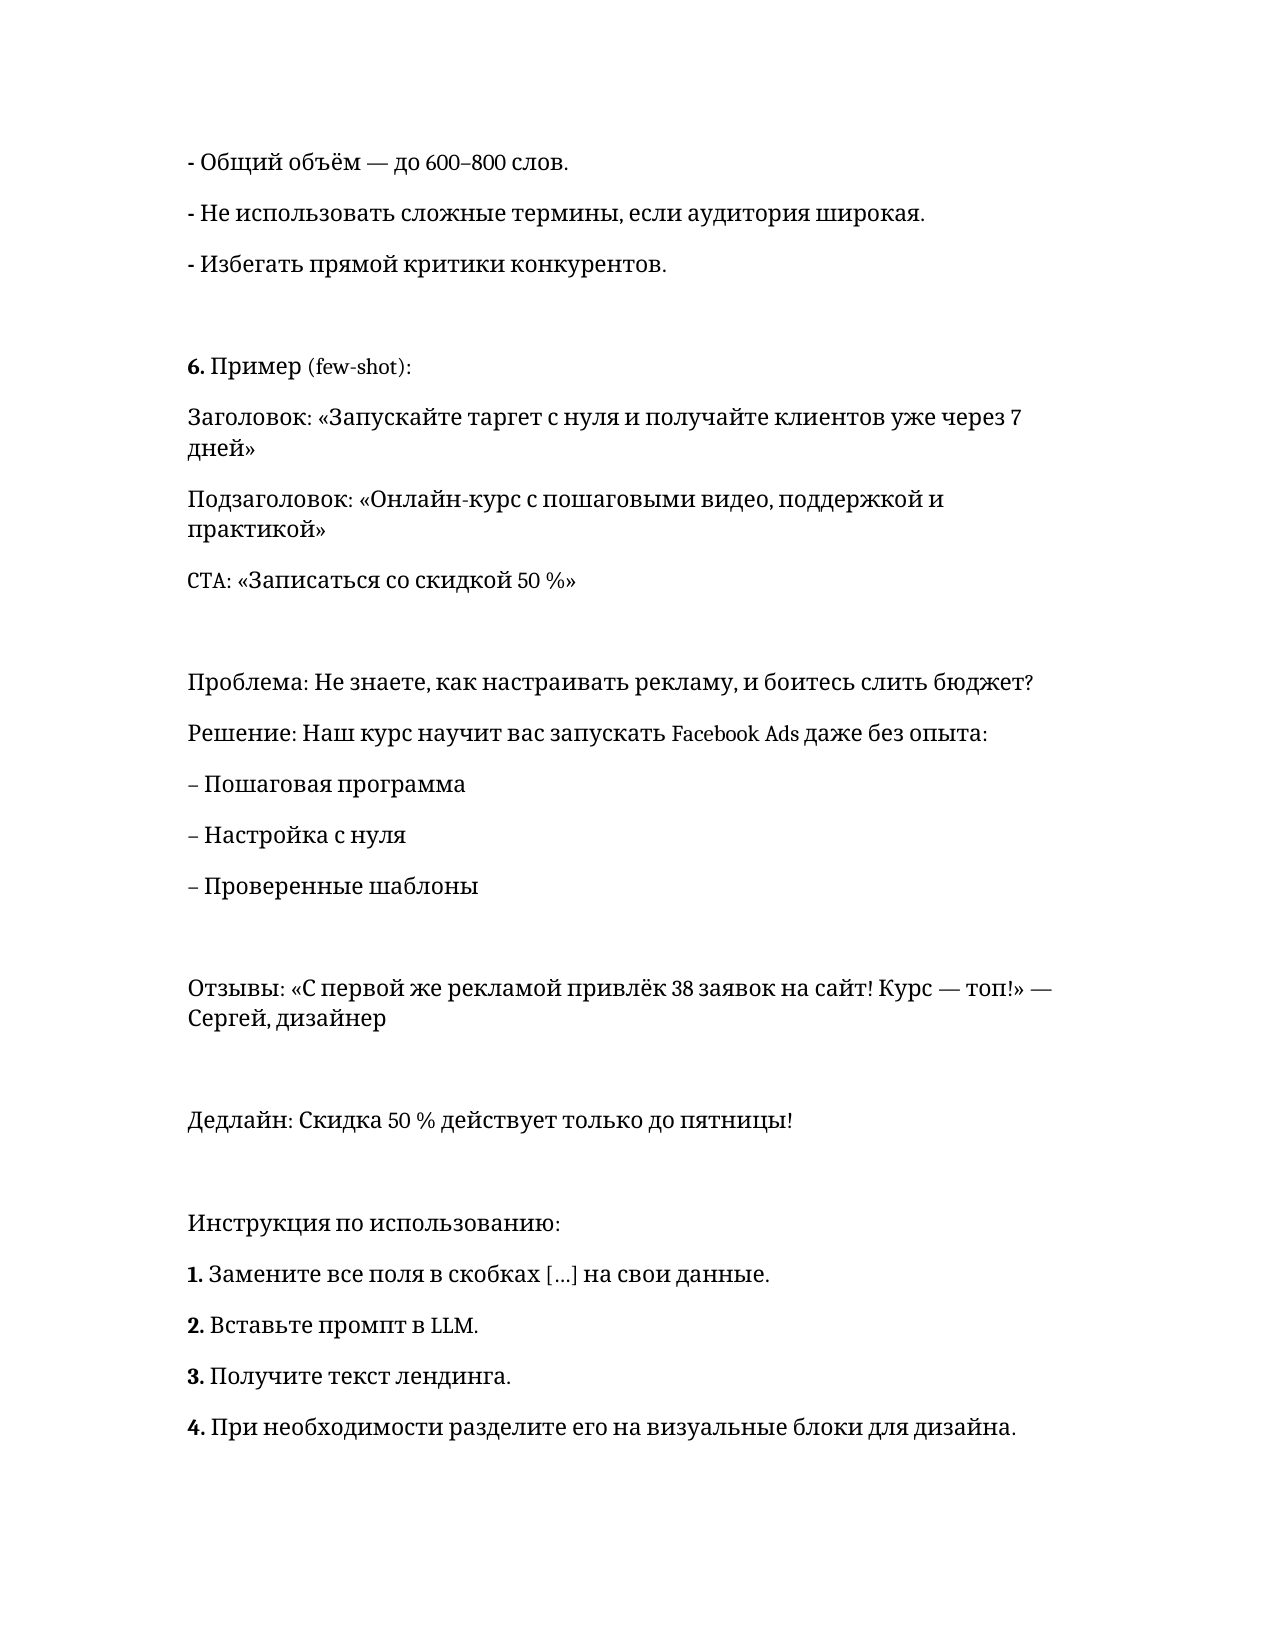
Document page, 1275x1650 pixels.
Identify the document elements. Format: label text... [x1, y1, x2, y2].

text – Пошаговая программа [187, 772, 1087, 798]
text CTA: «Записаться со скидкой 50 %» [187, 568, 1087, 594]
text Подзаголовок: «Онлайн-курс с пошаговыми видео, поддержкой и практикой» [187, 486, 1087, 543]
text Инструкция по использованию: [187, 1210, 1087, 1237]
text 2. Вставьте промпт в LLM. [187, 1312, 1087, 1339]
text 1. Замените все поля в скобках […] на свои данные. [187, 1261, 1087, 1288]
text 3. Получите текст лендинга. [187, 1363, 1087, 1390]
text Решение: Наш курс научит вас запускать Facebook Ads даже без опыта: [187, 721, 1087, 747]
text Заголовок: «Запускайте таргет с нуля и получайте клиентов уже через 7 дней» [187, 405, 1087, 462]
text - Избегать прямой критики конкурентов. [187, 252, 1087, 278]
text 6. Пример (few-shot): [187, 354, 1087, 381]
text Дедлайн: Скидка 50 % действует только до пятницы! [187, 1108, 1087, 1135]
text Проблема: Не знаете, как настраивать рекламу, и боитесь слить бюджет? [187, 670, 1087, 696]
text – Проверенные шаблоны [187, 874, 1087, 900]
text - Общий объём — до 600–800 слов. [187, 150, 1087, 176]
text 4. При необходимости разделите его на визуальные блоки для дизайна. [187, 1414, 1087, 1441]
text - Не использовать сложные термины, если аудитория широкая. [187, 201, 1087, 227]
text – Настройка с нуля [187, 823, 1087, 849]
text Отзывы: «С первой же рекламой привлёк 38 заявок на сайт! Курс — топ!» — Сергей, дизайнер [187, 976, 1087, 1033]
